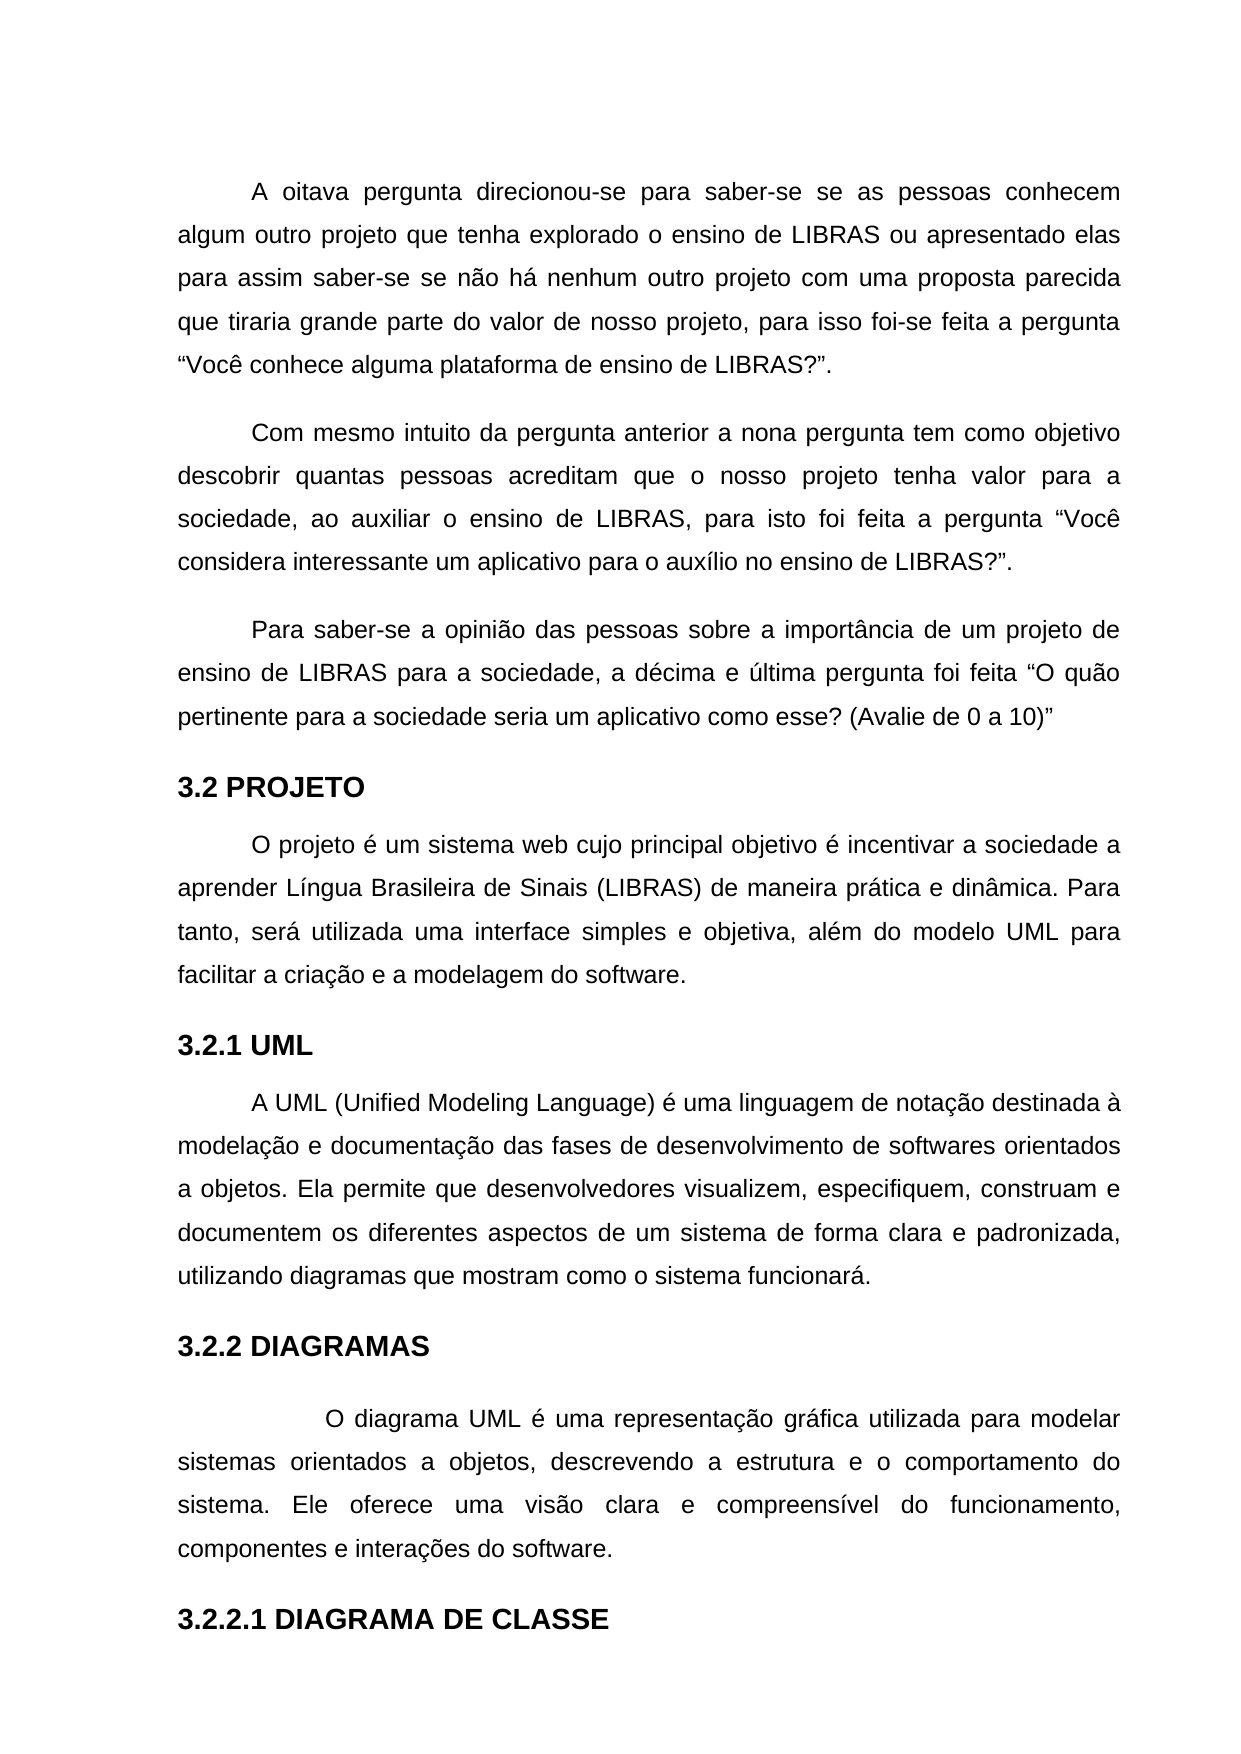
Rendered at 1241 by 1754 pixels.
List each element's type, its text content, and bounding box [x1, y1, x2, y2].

text O projeto é um sistema web cujo principal objetivo é incentivar a sociedade a aprender Língua Brasileira de Sinais (LIBRAS) de maneira prática e dinâmica. Para tanto, será utilizada uma interface simples e objetiva, além do modelo UML para facilitar a criação e a modelagem do software. [177, 830, 1122, 988]
text 3.2.1 UML [177, 1028, 1122, 1061]
text 3.2.2.1 DIAGRAMA DE CLASSE [177, 1602, 1122, 1635]
text Com mesmo intuito da pergunta anterior a nona pergunta tem como objetivo descobrir quantas pessoas acreditam que o nosso projeto tenha valor para a sociedade, ao auxiliar o ensino de LIBRAS, para isto foi feita a pergunta “Você considera interessante um aplicativo para o auxílio no ensino de LIBRAS?”. [177, 418, 1122, 576]
text O diagrama UML é uma representação gráfica utilizada para modelar sistemas orientados a objetos, descrevendo a estrutura e o comportamento do sistema. Ele oferece uma visão clara e compreensível do funcionamento, componentes e interações do software. [177, 1404, 1122, 1562]
text 3.2.2 DIAGRAMAS [177, 1329, 1122, 1362]
text A oitava pergunta direcionou-se para saber-se se as pessoas conhecem algum outro projeto que tenha explorado o ensino de LIBRAS ou apresentado elas para assim saber-se se não há nenhum outro projeto com uma proposta parecida que tiraria grande parte do valor de nosso projeto, para isso foi-se feita a pergunta “Você conhece alguma plataforma de ensino de LIBRAS?”. [177, 177, 1122, 378]
text Para saber-se a opinião das pessoas sobre a importância de um projeto de ensino de LIBRAS para a sociedade, a décima e última pergunta foi feita “O quão pertinente para a sociedade seria um aplicativo como esse? (Avalie de 0 a 10)” [177, 615, 1122, 730]
text 3.2 PROJETO [177, 770, 1122, 803]
